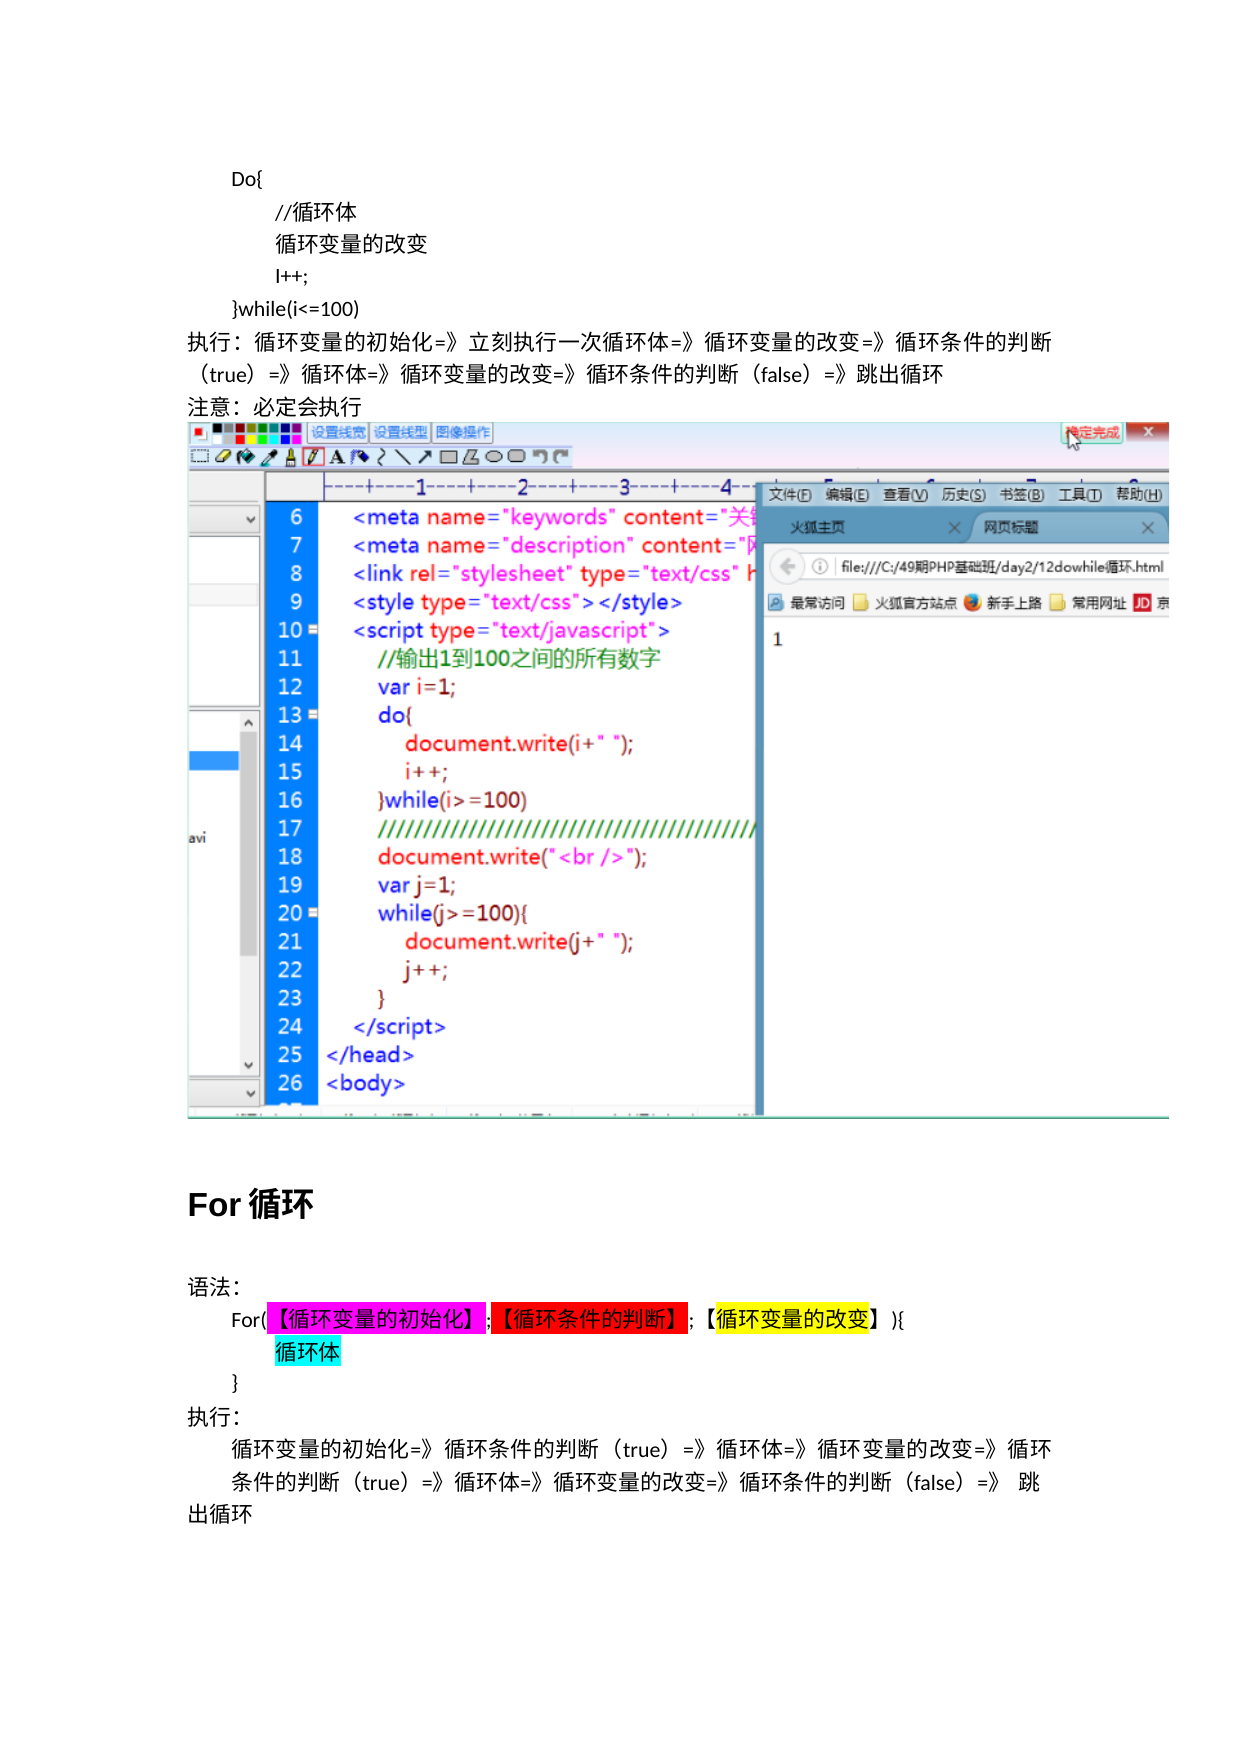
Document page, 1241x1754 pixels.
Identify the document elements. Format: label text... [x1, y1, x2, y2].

text //循环体 [231, 194, 1053, 227]
text Do{ [187, 162, 1053, 194]
text }while(i<=100) [187, 292, 1053, 324]
subtitle For循环 [187, 1169, 1053, 1234]
text 执行：循环变量的初始化=》立刻执行一次循环体=》循环变量的改变=》循环条件的判断（true）=》循环体=》循环变量的改变=》循环条件的判断（false）=》跳出循环 [187, 324, 1053, 389]
text } [187, 1367, 1053, 1399]
text 注意：必定会执行 [187, 389, 1053, 422]
text 循环变量的初始化=》循环条件的判断（true）=》循环体=》循环变量的改变=》循环 条件的判断（true）=》循环体=》循环变量的改变=》循环条件的判断（false）=》 跳出循环 [187, 1432, 1053, 1529]
text For(【循环变量的初始化】;【循环条件的判断】;【循环变量的改变】){ [869, 1302, 1053, 1334]
text I++; [231, 259, 1053, 292]
picture [187, 422, 1170, 1119]
text 循环变量的改变 [231, 227, 1053, 259]
text 循环体 [231, 1334, 1053, 1367]
text 语法： [187, 1269, 1053, 1302]
text 执行： [187, 1399, 1053, 1432]
